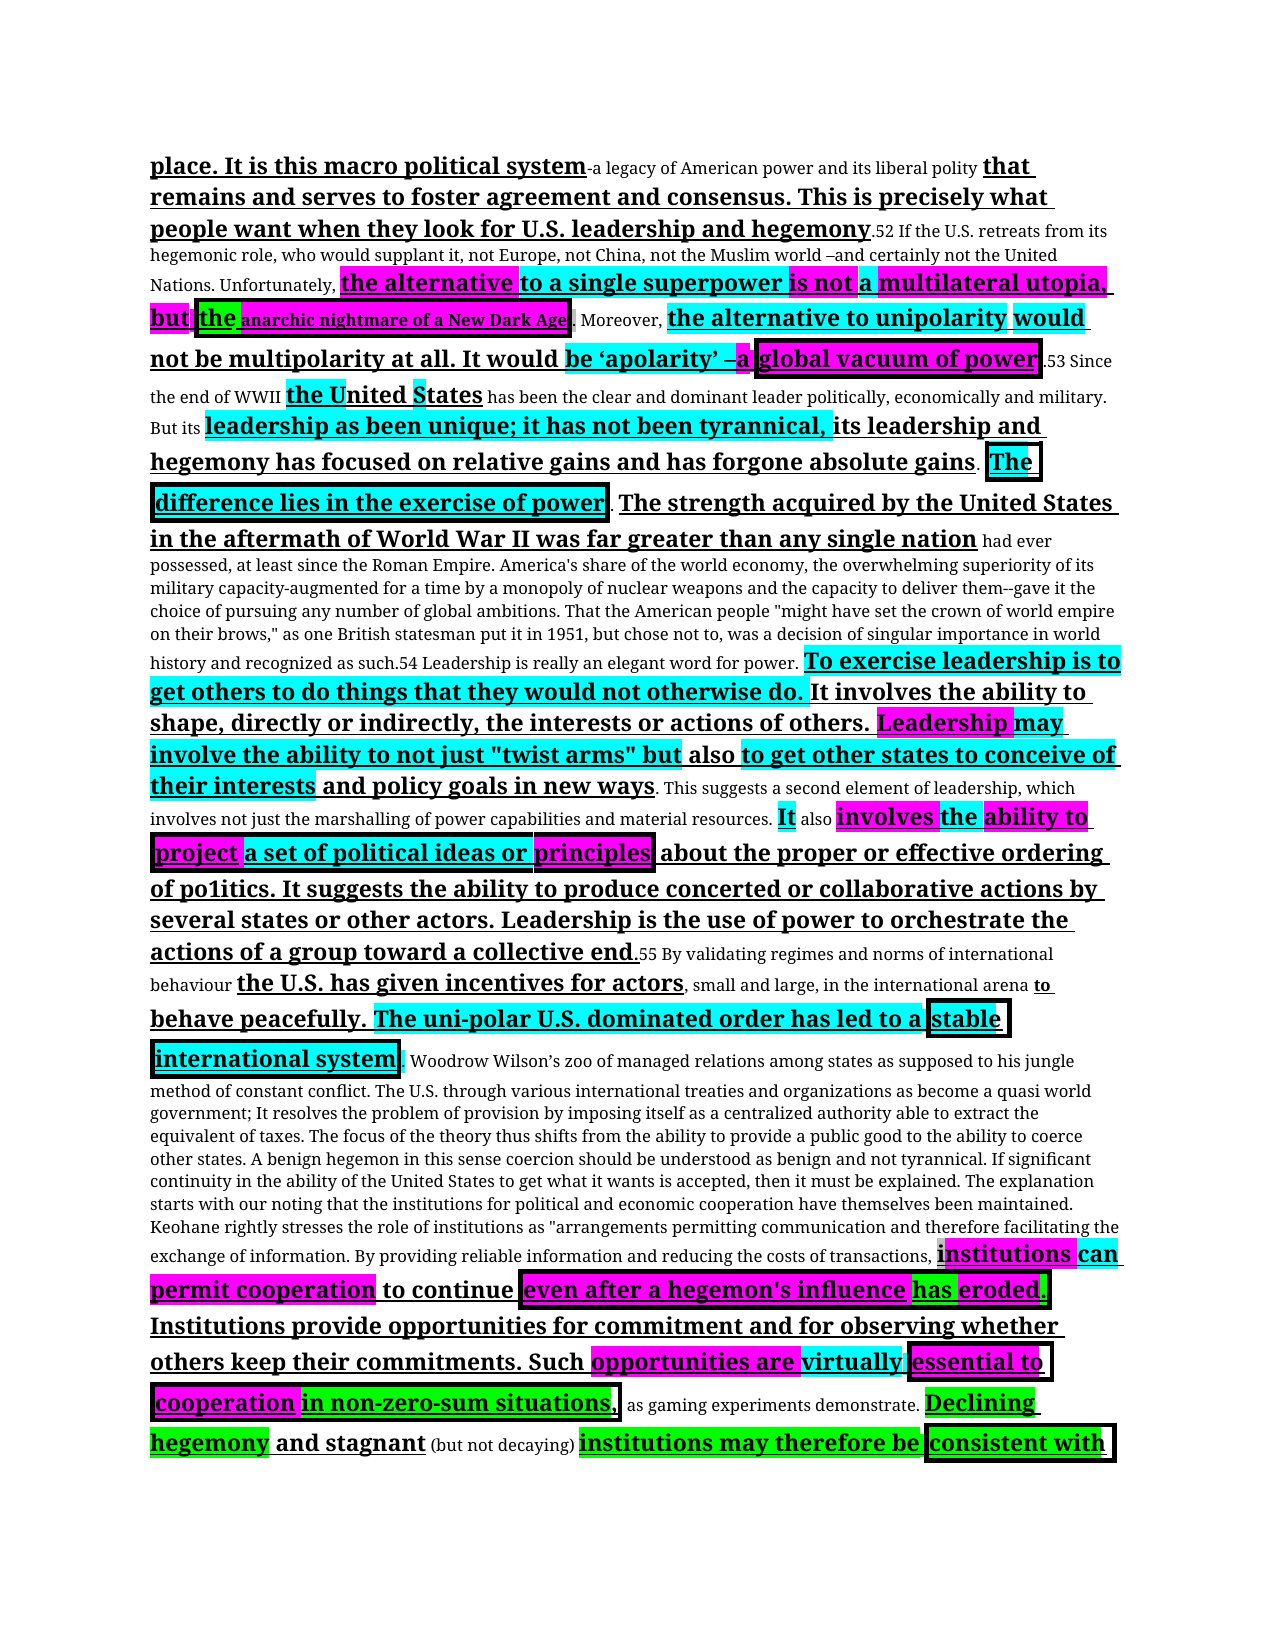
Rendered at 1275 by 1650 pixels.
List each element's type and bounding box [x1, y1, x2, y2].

text [150, 150, 1125, 1463]
